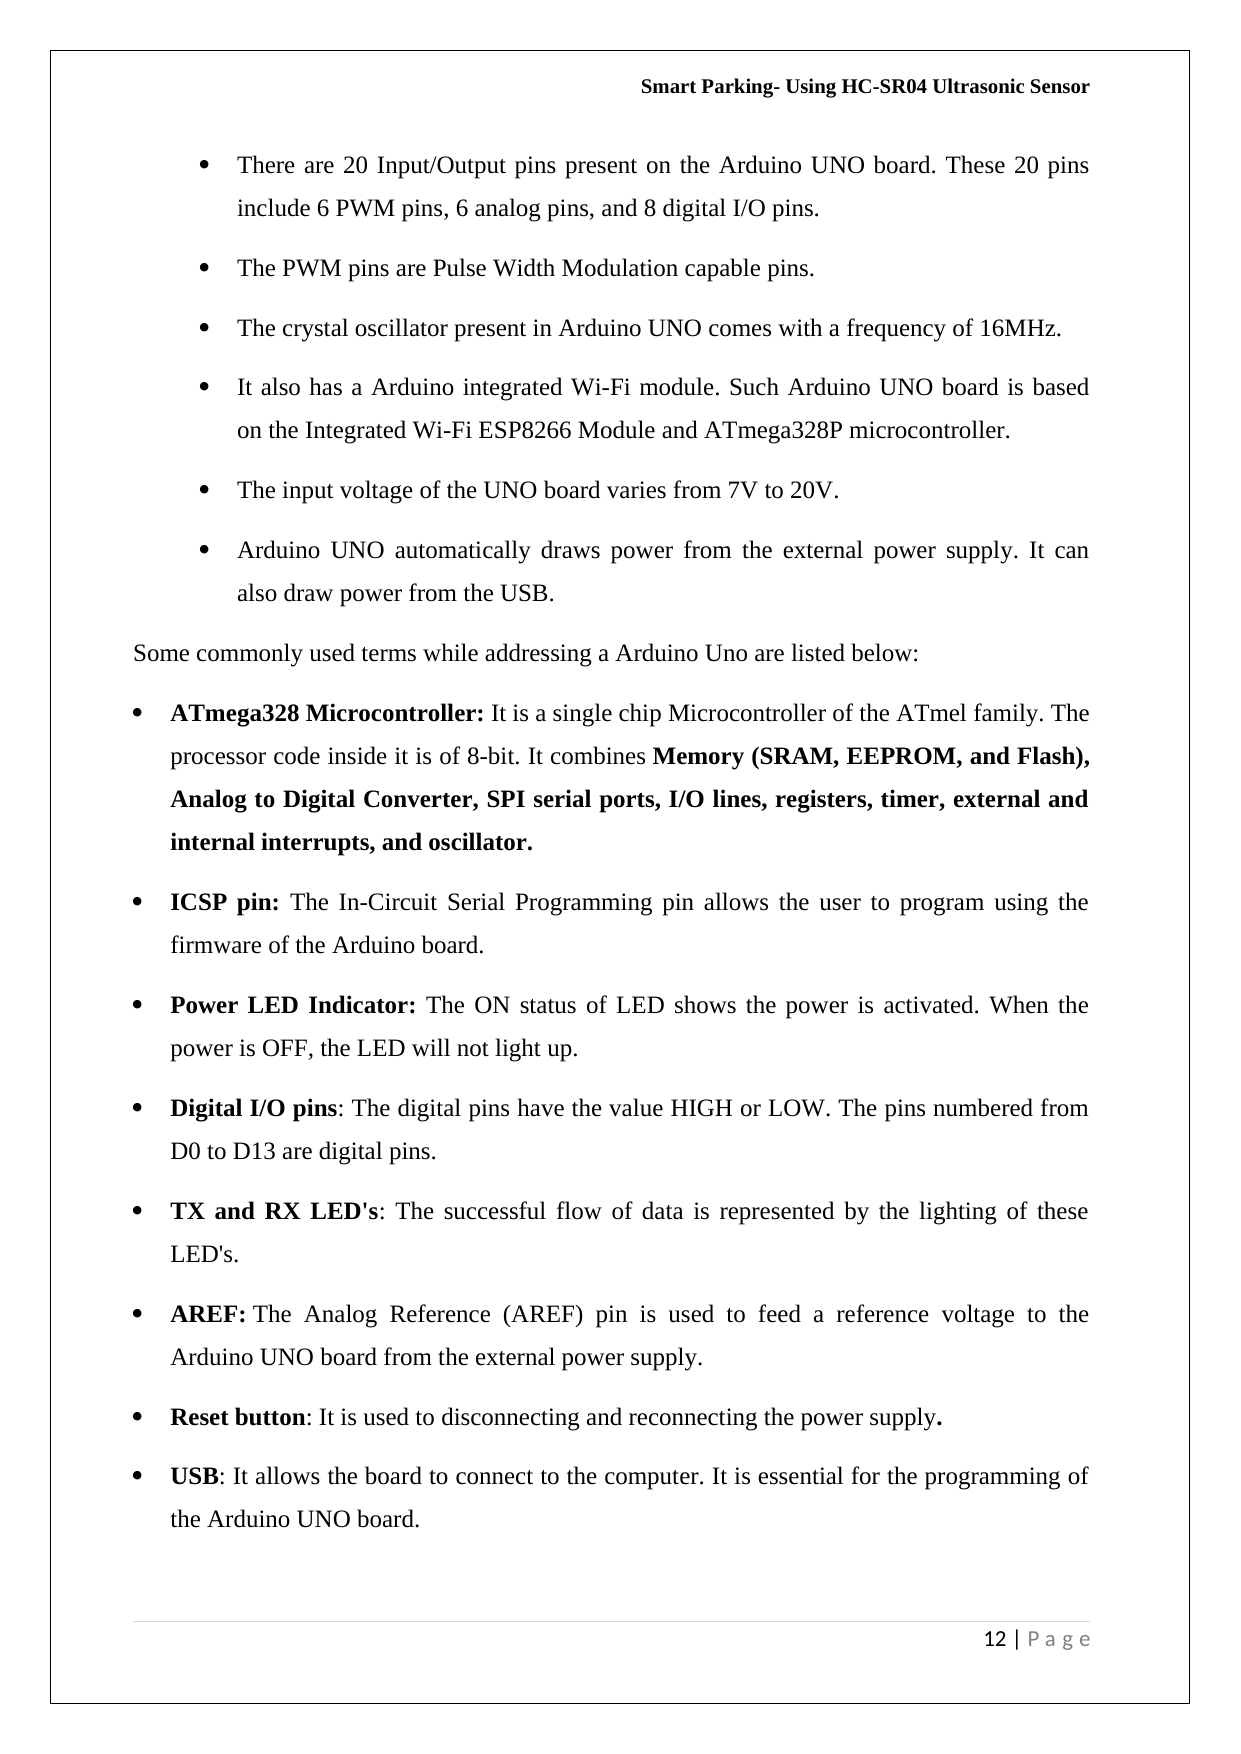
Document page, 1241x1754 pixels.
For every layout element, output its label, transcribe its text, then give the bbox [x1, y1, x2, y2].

list USB: It allows the board to connect to the computer. It is essential for the programming of the Arduino UNO board. [133, 1461, 1090, 1533]
list TX and RX LED's: The successful flow of data is represented by the lighting of these LED's. [133, 1196, 1090, 1268]
list It also has a Arduino integrated Wi-Fi module. Such Arduino UNO board is based on the Integrated Wi-Fi ESP8266 Module and ATmega328P microcontroller. [200, 372, 1090, 444]
list Arduino UNO automatically draws power from the external power supply. It can also draw power from the USB. [200, 535, 1090, 607]
list The input voltage of the UNO board varies from 7V to 20V. [200, 475, 1090, 504]
list There are 20 Input/Output pins present on the Arduino UNO board. These 20 pins include 6 PWM pins, 6 analog pins, and 8 digital I/O pins. [200, 150, 1090, 222]
list Power LED Indicator: The ON status of LED shows the power is activated. When the power is OFF, the LED will not light up. [133, 990, 1090, 1062]
list The PWM pins are Pulse Width Modulation capable pins. [200, 253, 1090, 282]
text Some commonly used terms while addressing a Arduino Uno are listed below: [133, 638, 1090, 667]
list ATmega328 Microcontroller: It is a single chip Microcontroller of the ATmel family. The processor code inside it is of 8-bit. It combines Memory (SRAM, EEPROM, and Flash), Analog to Digital Converter, SPI serial ports, I/O lines, registers, timer, external and internal interrupts, and oscillator. [133, 698, 1090, 856]
list AREF: The Analog Reference (AREF) pin is used to feed a reference voltage to the Arduino UNO board from the external power supply. [133, 1299, 1090, 1371]
list Digital I/O pins: The digital pins have the value HIGH or LOW. The pins numbered from D0 to D13 are digital pins. [133, 1093, 1090, 1165]
list The crystal oscillator present in Arduino UNO comes with a frequency of 16MHz. [200, 313, 1090, 341]
list Reset button: It is used to disconnecting and reconnecting the power supply. [133, 1402, 1090, 1430]
list ICSP pin: The In-Circuit Serial Programming pin allows the user to program using the firmware of the Arduino board. [133, 887, 1090, 959]
